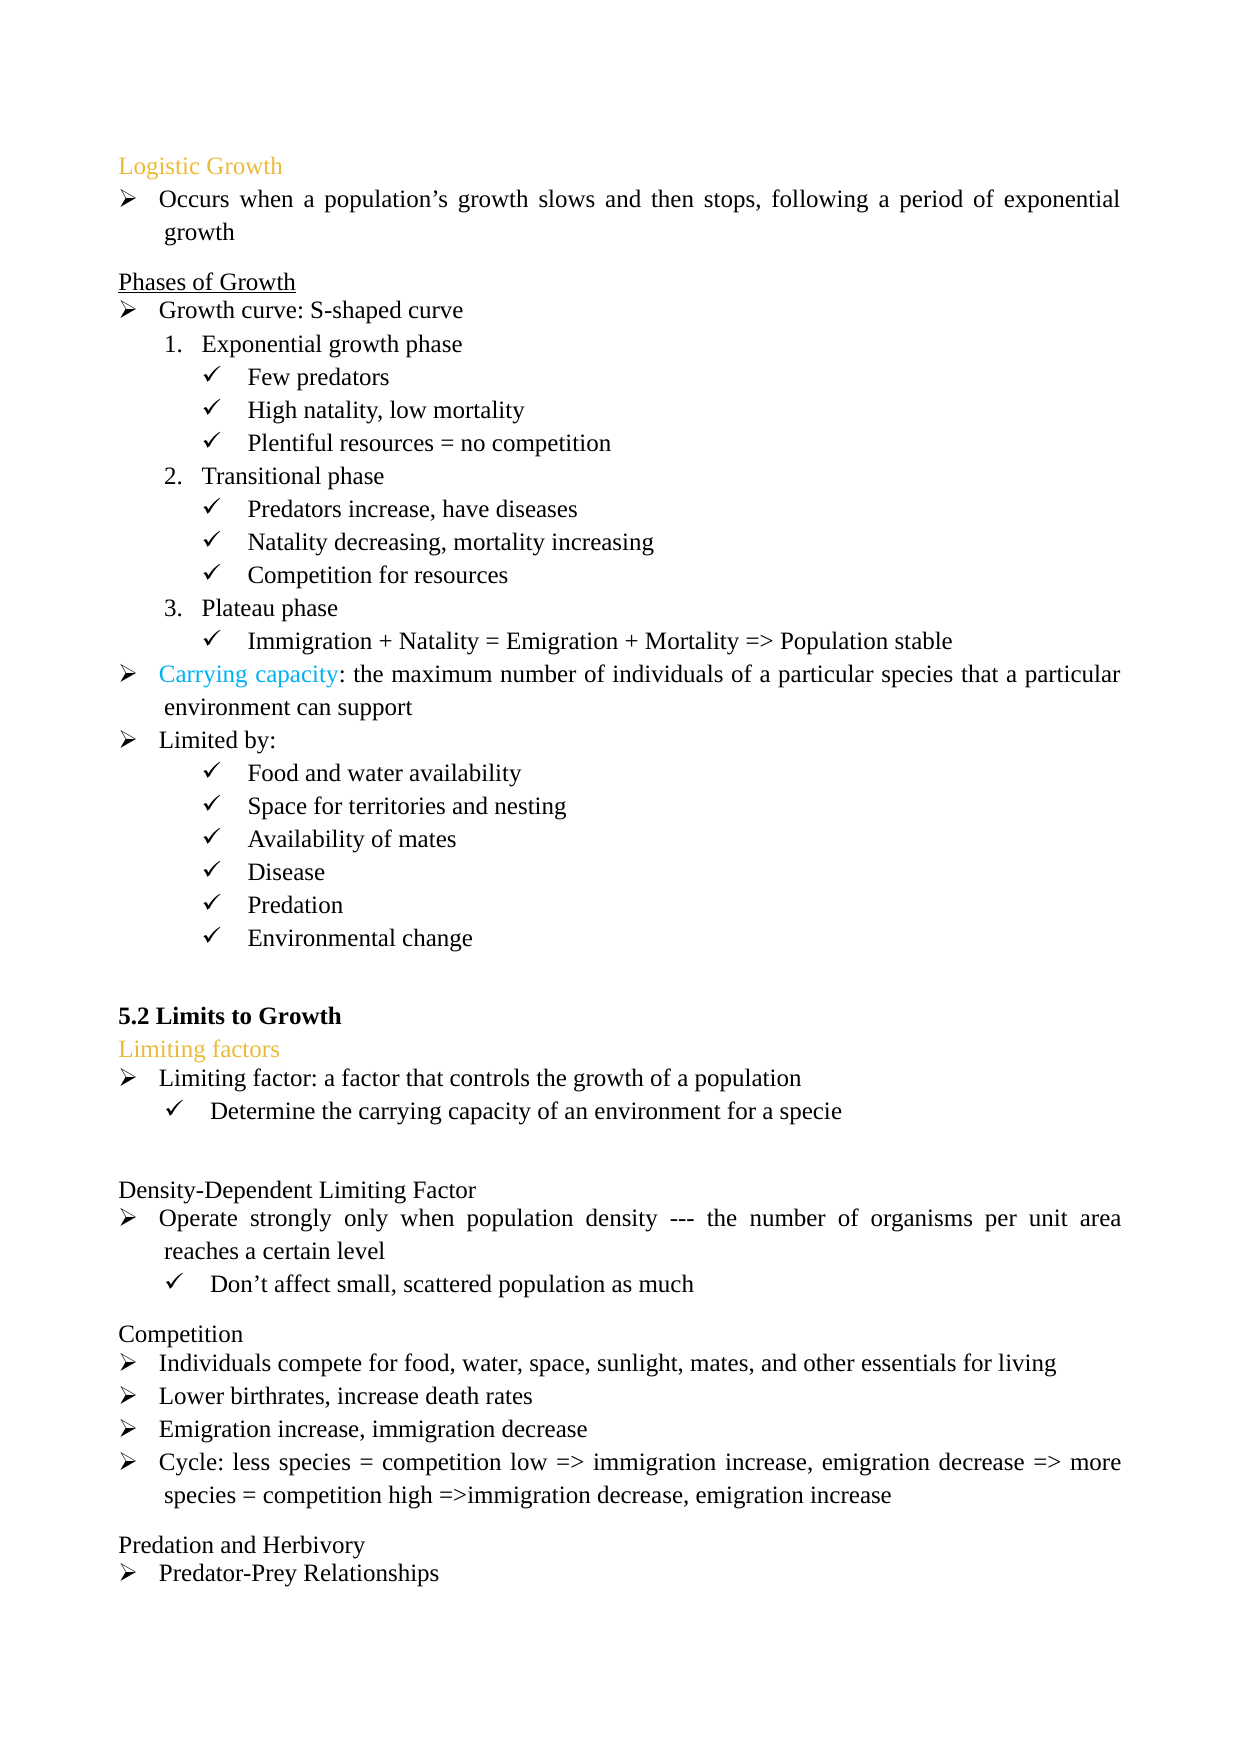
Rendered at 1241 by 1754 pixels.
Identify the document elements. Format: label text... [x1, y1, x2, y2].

text Limiting factors [118, 1034, 1122, 1063]
list Limiting factor: a factor that controls the growth of a population [118, 1063, 1122, 1092]
list Few predators [201, 362, 1122, 390]
list Space for territories and nesting [201, 791, 1122, 820]
text 5.2 Limits to Growth [118, 1001, 1122, 1030]
list Carrying capacity: the maximum number of individuals of a particular species that a particular environment can support [118, 659, 1122, 721]
text Density-Dependent Limiting Factor [118, 1175, 1122, 1203]
list Growth curve: S-shaped curve [118, 296, 1122, 324]
text Predation and Herbivory [118, 1530, 1122, 1558]
list Operate strongly only when population density --- the number of organisms per unit area reaches a certain level [118, 1203, 1122, 1265]
list Plateau phase [164, 593, 1122, 622]
list Determine the carrying capacity of an environment for a specie [164, 1096, 1122, 1125]
list Exponential growth phase [164, 329, 1122, 357]
list Environmental change [201, 923, 1122, 952]
list Plentiful resources = no competition [201, 428, 1122, 456]
list Lower birthrates, increase death rates [118, 1381, 1122, 1410]
list High natality, low mortality [201, 395, 1122, 423]
list Transitional phase [164, 461, 1122, 489]
list Competition for resources [201, 560, 1122, 588]
list Cycle: less species = competition low => immigration increase, emigration decrease => more species = competition high =>immigration decrease, emigration increase [118, 1447, 1122, 1509]
list Predators increase, have diseases [201, 494, 1122, 522]
list Occurs when a population’s growth slows and then stops, following a period of exponential growth [118, 184, 1122, 246]
list Predation [201, 890, 1122, 919]
list Food and water availability [201, 758, 1122, 787]
text Phases of Growth [118, 267, 1122, 296]
list Predator-Prey Relationships [118, 1558, 1122, 1587]
list Natality decreasing, mortality increasing [201, 527, 1122, 556]
list Individuals compete for food, water, space, sunlight, mates, and other essentials for living [118, 1348, 1122, 1377]
text Competition [118, 1319, 1122, 1348]
list Emigration increase, immigration decrease [118, 1414, 1122, 1443]
list Availability of mates [201, 824, 1122, 853]
list Don’t affect small, scattered population as much [164, 1269, 1122, 1298]
text Logistic Growth [118, 151, 1122, 180]
list Immigration + Natality = Emigration + Mortality => Population stable [201, 626, 1122, 654]
list Disease [201, 857, 1122, 886]
list Limited by: [118, 725, 1122, 754]
